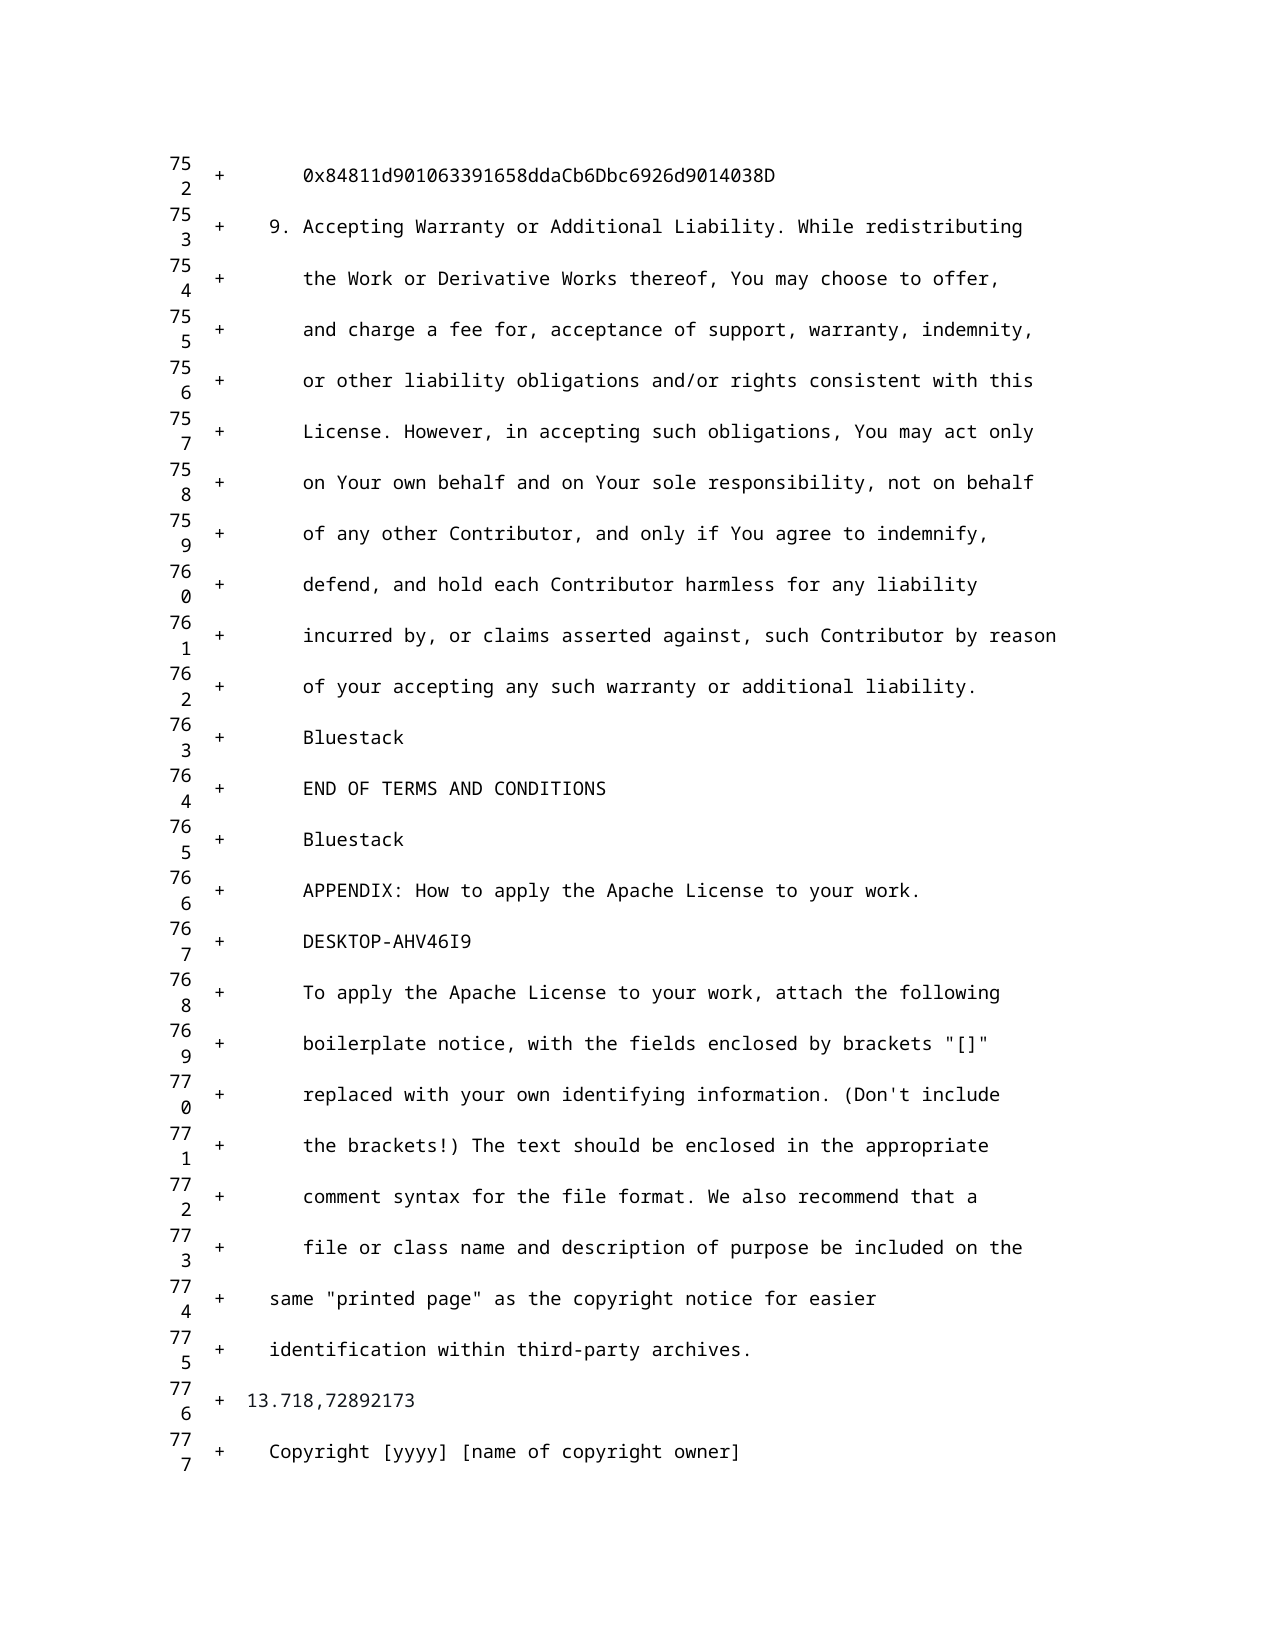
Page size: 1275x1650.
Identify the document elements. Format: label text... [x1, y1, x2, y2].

table_cell 763 [150, 711, 203, 762]
table_cell + [203, 1426, 235, 1477]
table_cell file or class name and description of purpose be included on the [235, 1222, 1275, 1273]
table_cell identification within third-party archives. [235, 1324, 1275, 1375]
table_cell Copyright [yyyy] [name of copyright owner] [235, 1426, 1275, 1477]
table_cell + [203, 1375, 235, 1426]
table_cell + [203, 609, 235, 660]
table_cell + [203, 865, 235, 916]
table_cell + [203, 1222, 235, 1273]
table_cell + [203, 252, 235, 303]
table_cell + [203, 1171, 235, 1222]
table_cell + [203, 558, 235, 609]
table_cell of your accepting any such warranty or additional liability. [235, 660, 1275, 711]
table_cell + [203, 814, 235, 864]
table_cell + [203, 1018, 235, 1069]
table_cell 758 [150, 456, 203, 507]
table_cell Bluestack [235, 711, 1275, 762]
table_cell the brackets!) The text should be enclosed in the appropriate [235, 1120, 1275, 1171]
table_cell on Your own behalf and on Your sole responsibility, not on behalf [235, 456, 1275, 507]
table_cell 0x84811d901063391658ddaCb6Dbc6926d9014038D [235, 150, 1275, 201]
table_cell incurred by, or claims asserted against, such Contributor by reason [235, 609, 1275, 660]
table_cell 768 [150, 967, 203, 1018]
table_cell DESKTOP-AHV46I9 [235, 916, 1275, 967]
table_cell License. However, in accepting such obligations, You may act only [235, 405, 1275, 456]
table_cell 777 [150, 1426, 203, 1477]
table_cell 754 [150, 252, 203, 303]
table_cell 753 [150, 201, 203, 252]
table_cell 764 [150, 763, 203, 813]
table_cell defend, and hold each Contributor harmless for any liability [235, 558, 1275, 609]
table_cell the Work or Derivative Works thereof, You may choose to offer, [235, 252, 1275, 303]
table_cell 774 [150, 1273, 203, 1324]
table_cell + [203, 456, 235, 507]
table_cell + [203, 711, 235, 762]
table_cell of any other Contributor, and only if You agree to indemnify, [235, 507, 1275, 558]
table_cell + [203, 660, 235, 711]
table_cell 760 [150, 558, 203, 609]
table_cell + [203, 201, 235, 252]
table_cell + [203, 303, 235, 354]
table_cell 9. Accepting Warranty or Additional Liability. While redistributing [235, 201, 1275, 252]
table_cell 765 [150, 814, 203, 864]
table_cell 761 [150, 609, 203, 660]
table_cell replaced with your own identifying information. (Don't include [235, 1069, 1275, 1120]
table_cell 775 [150, 1324, 203, 1375]
table_cell 770 [150, 1069, 203, 1120]
table_cell APPENDIX: How to apply the Apache License to your work. [235, 865, 1275, 916]
table_cell comment syntax for the file format. We also recommend that a [235, 1171, 1275, 1222]
table_cell 771 [150, 1120, 203, 1171]
table_cell 772 [150, 1171, 203, 1222]
table_cell + [203, 763, 235, 813]
table_cell 776 [150, 1375, 203, 1426]
table_cell + [203, 916, 235, 967]
table_cell + [203, 1120, 235, 1171]
table_cell END OF TERMS AND CONDITIONS [235, 763, 1275, 813]
table_cell and charge a fee for, acceptance of support, warranty, indemnity, [235, 303, 1275, 354]
table_cell 752 [150, 150, 203, 201]
table_cell 766 [150, 865, 203, 916]
table_cell Bluestack [235, 814, 1275, 864]
table_cell + [203, 405, 235, 456]
table_cell + [203, 1324, 235, 1375]
table_cell 755 [150, 303, 203, 354]
table_cell + [203, 354, 235, 405]
table_cell 757 [150, 405, 203, 456]
table_cell 767 [150, 916, 203, 967]
table_cell or other liability obligations and/or rights consistent with this [235, 354, 1275, 405]
table_cell 773 [150, 1222, 203, 1273]
table_cell + [203, 967, 235, 1018]
table_cell same "printed page" as the copyright notice for easier [235, 1273, 1275, 1324]
table_cell 756 [150, 354, 203, 405]
table_cell 759 [150, 507, 203, 558]
table_cell 13.718,72892173 [235, 1375, 1275, 1426]
table_cell 769 [150, 1018, 203, 1069]
table_cell boilerplate notice, with the fields enclosed by brackets "[]" [235, 1018, 1275, 1069]
table_cell + [203, 1273, 235, 1324]
table_cell + [203, 150, 235, 201]
table_cell + [203, 507, 235, 558]
table_cell To apply the Apache License to your work, attach the following [235, 967, 1275, 1018]
table_cell + [203, 1069, 235, 1120]
table_cell 762 [150, 660, 203, 711]
